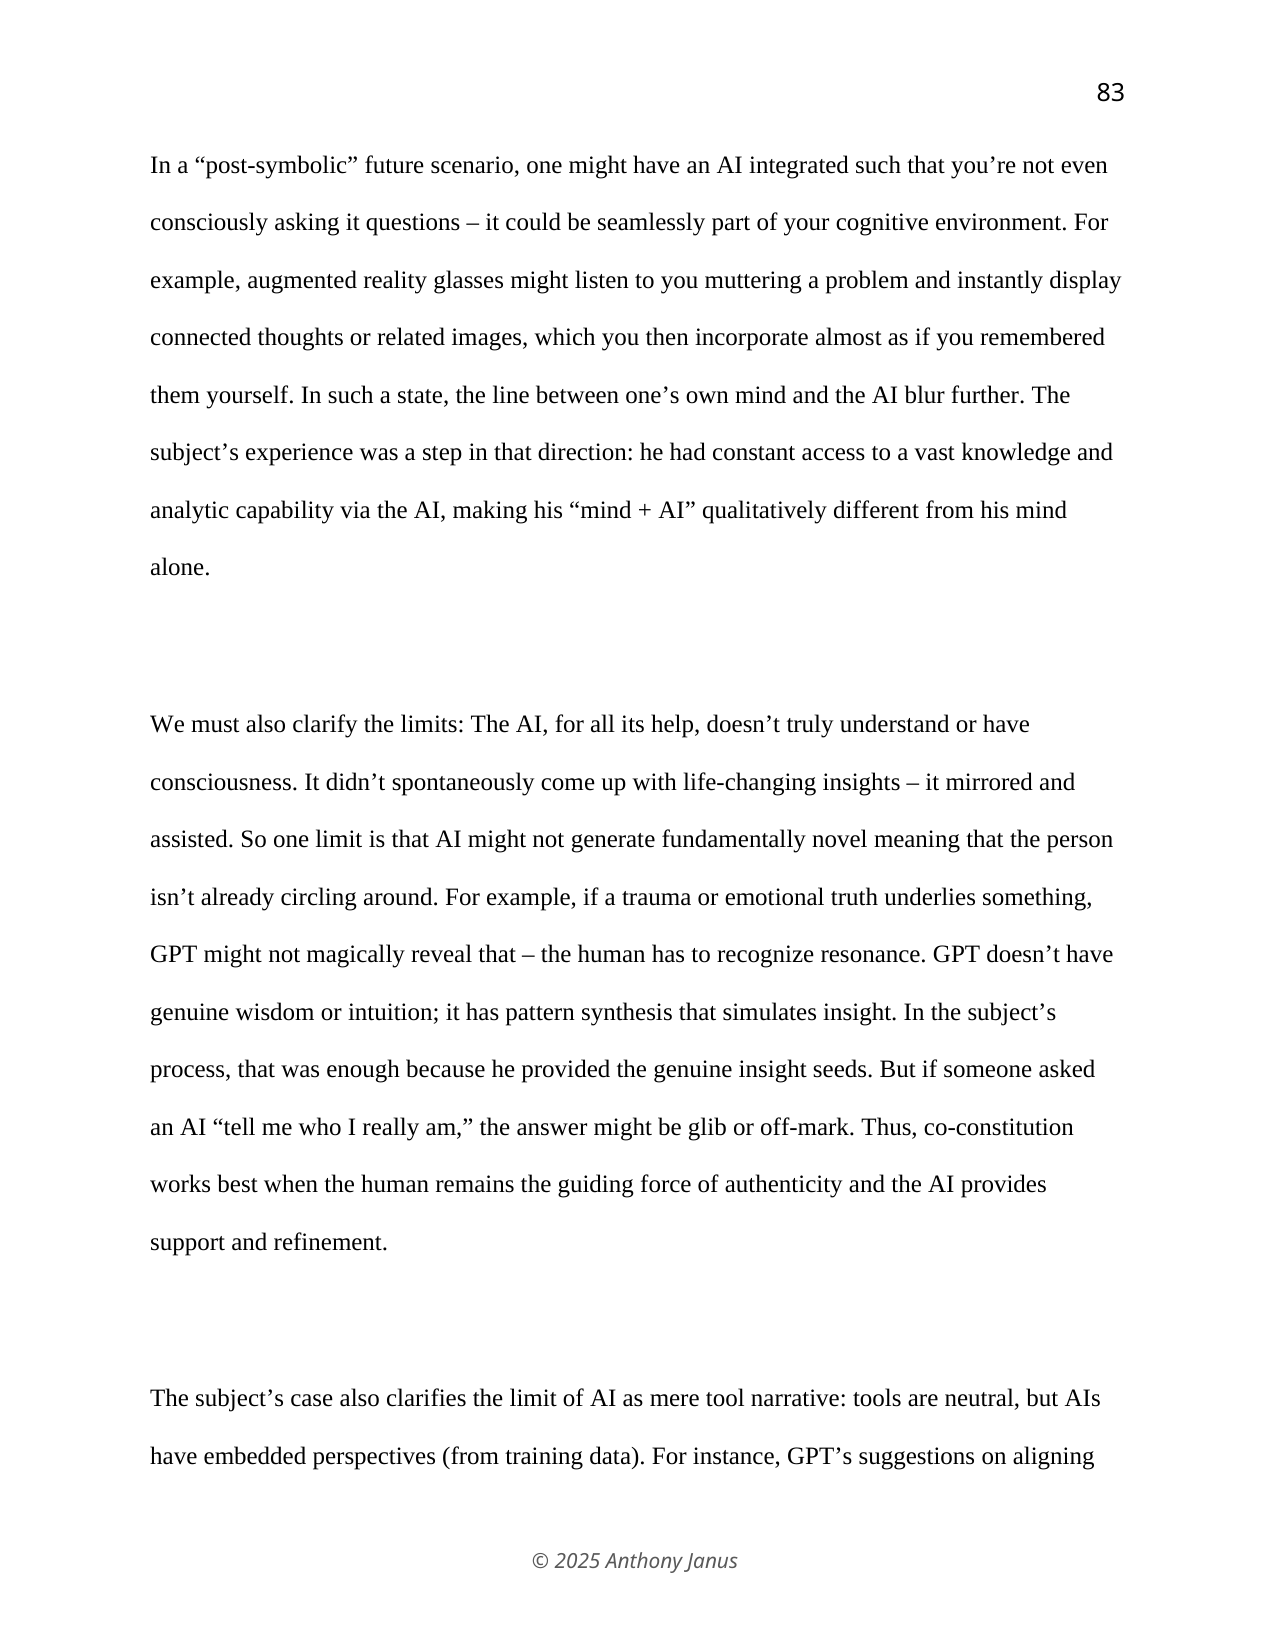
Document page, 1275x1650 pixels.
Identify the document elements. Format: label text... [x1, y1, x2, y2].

text In a “post-symbolic” future scenario, one might have an AI integrated such that you’re not even consciously asking it questions – it could be seamlessly part of your cognitive environment. For example, augmented reality glasses might listen to you muttering a problem and instantly display connected thoughts or related images, which you then incorporate almost as if you remembered them yourself. In such a state, the line between one’s own mind and the AI blur further. The subject’s experience was a step in that direction: he had constant access to a vast knowledge and analytic capability via the AI, making his “mind + AI” qualitatively different from his mind alone. [150, 150, 1125, 581]
text We must also clarify the limits: The AI, for all its help, doesn’t truly understand or have consciousness. It didn’t spontaneously come up with life-changing insights – it mirrored and assisted. So one limit is that AI might not generate fundamentally novel meaning that the person isn’t already circling around. For example, if a trauma or emotional truth underlies something, GPT might not magically reveal that – the human has to recognize resonance. GPT doesn’t have genuine wisdom or intuition; it has pattern synthesis that simulates insight. In the subject’s process, that was enough because he provided the genuine insight seeds. But if someone asked an AI “tell me who I really am,” the answer might be glib or off-mark. Thus, co-constitution works best when the human remains the guiding force of authenticity and the AI provides support and refinement. [150, 709, 1125, 1255]
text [150, 1383, 1125, 1469]
